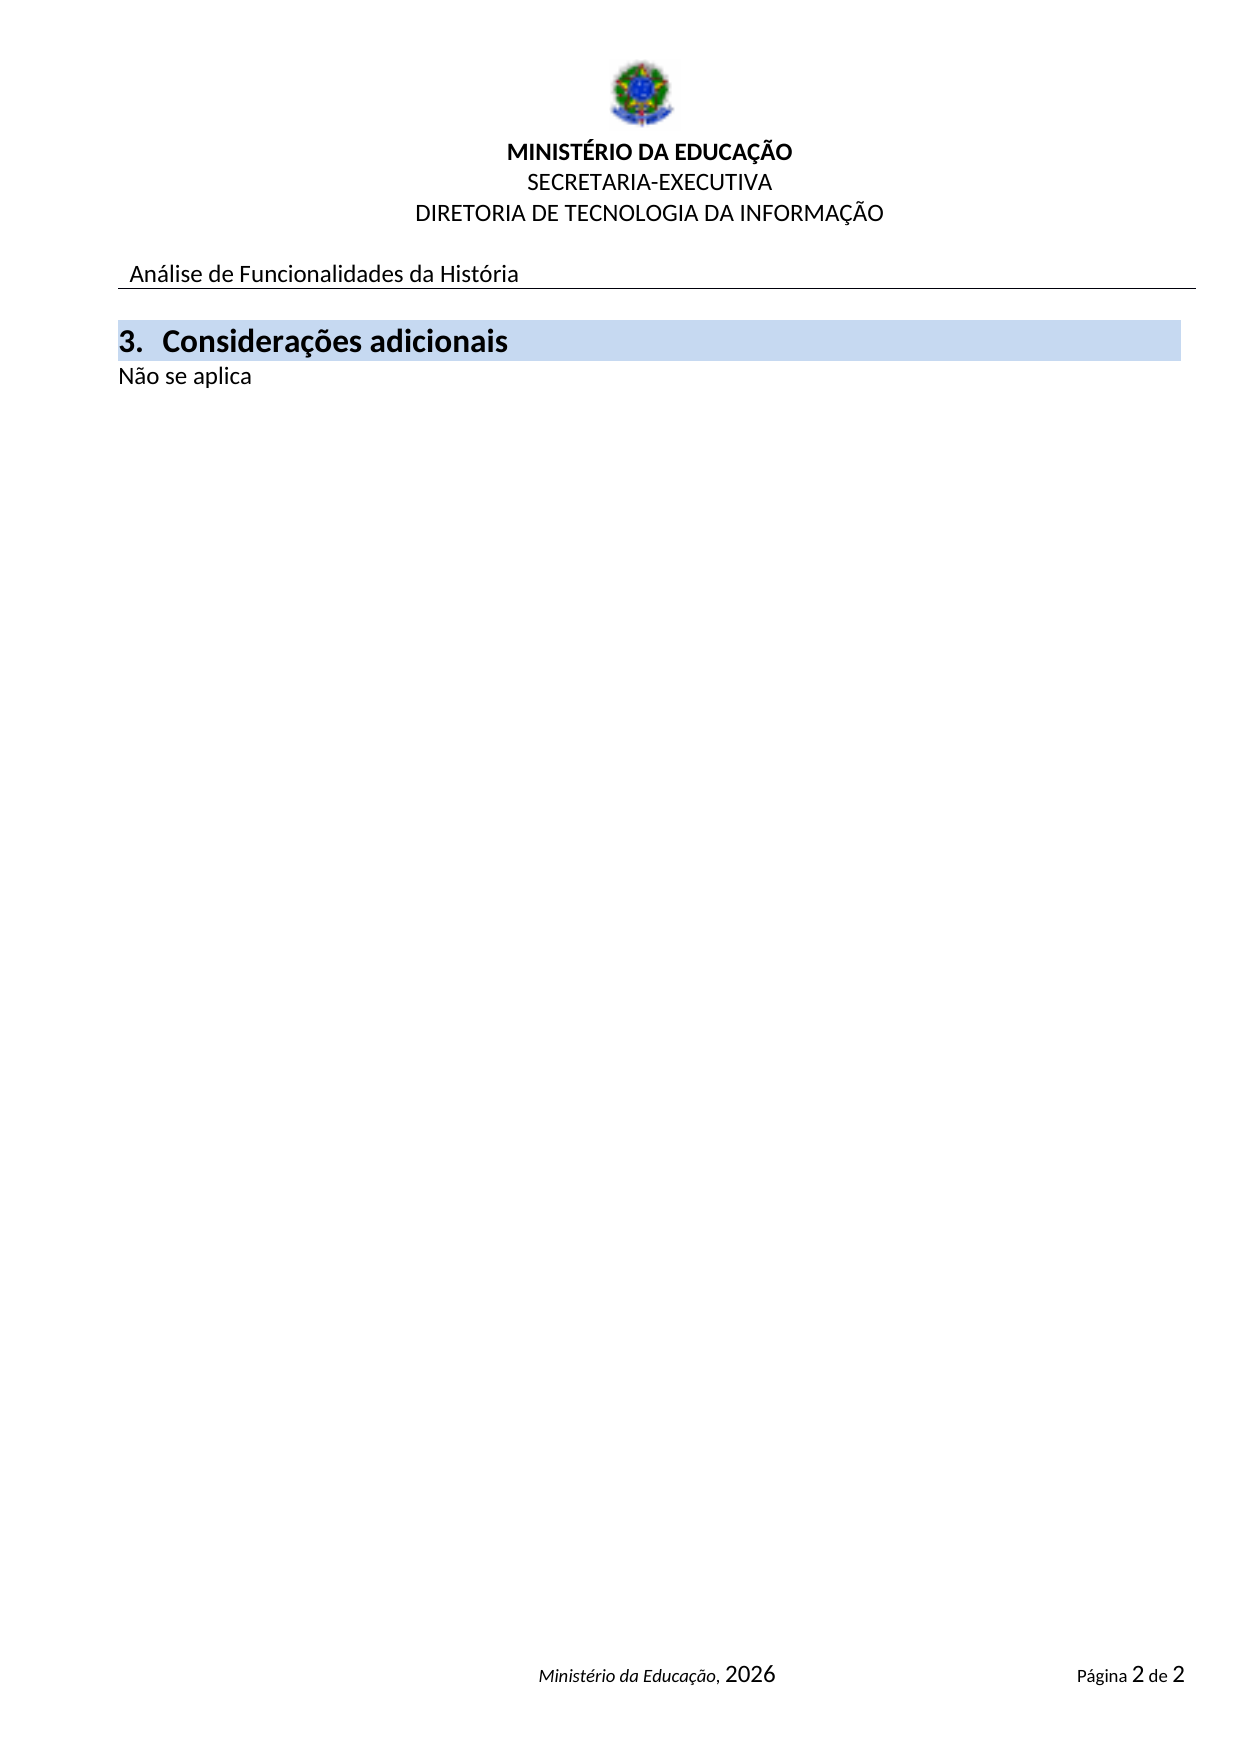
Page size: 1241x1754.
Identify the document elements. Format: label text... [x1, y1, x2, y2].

subtitle Considerações adicionais [118, 320, 1181, 361]
text Não se aplica [118, 361, 1181, 391]
